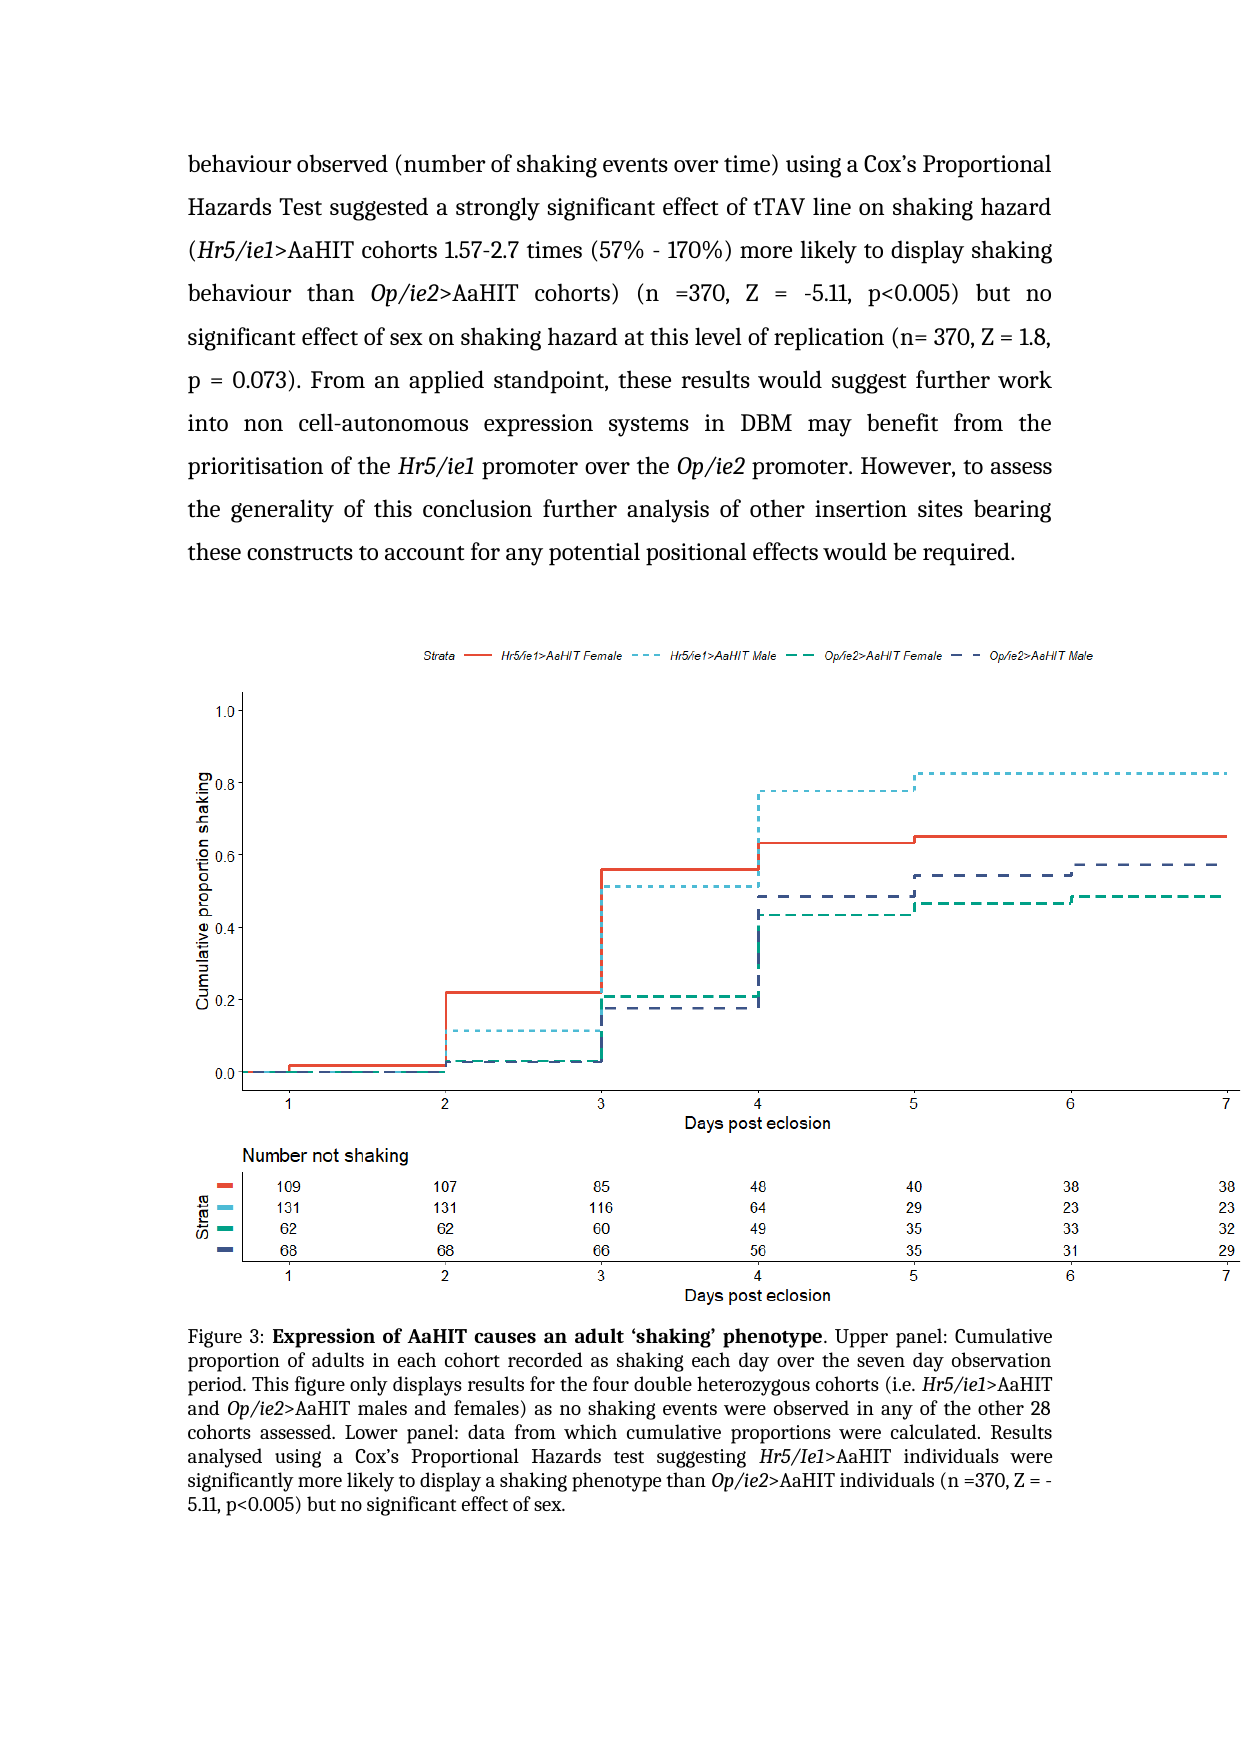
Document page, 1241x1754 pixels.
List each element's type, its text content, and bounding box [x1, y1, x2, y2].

picture [187, 624, 1241, 1311]
text Figure 3: Expression of AaHIT causes an adult ‘shaking’ phenotype. Upper panel: Cumulative proportion of adults in each cohort recorded as shaking each day over the seven day observation period. This figure only displays results for the four double heterozygous cohorts (i.e. Hr5/ie1>AaHIT and Op/ie2>AaHIT males and females) as no shaking events were observed in any of the other 28 cohorts assessed. Lower panel: data from which cumulative proportions were calculated. Results analysed using a Cox’s Proportional Hazards test suggesting Hr5/Ie1>AaHIT individuals were significantly more likely to display a shaking phenotype than Op/ie2>AaHIT individuals (n =370, Z = -5.11, p<0.005) but no significant effect of sex. [187, 1325, 1053, 1516]
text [187, 150, 1053, 567]
